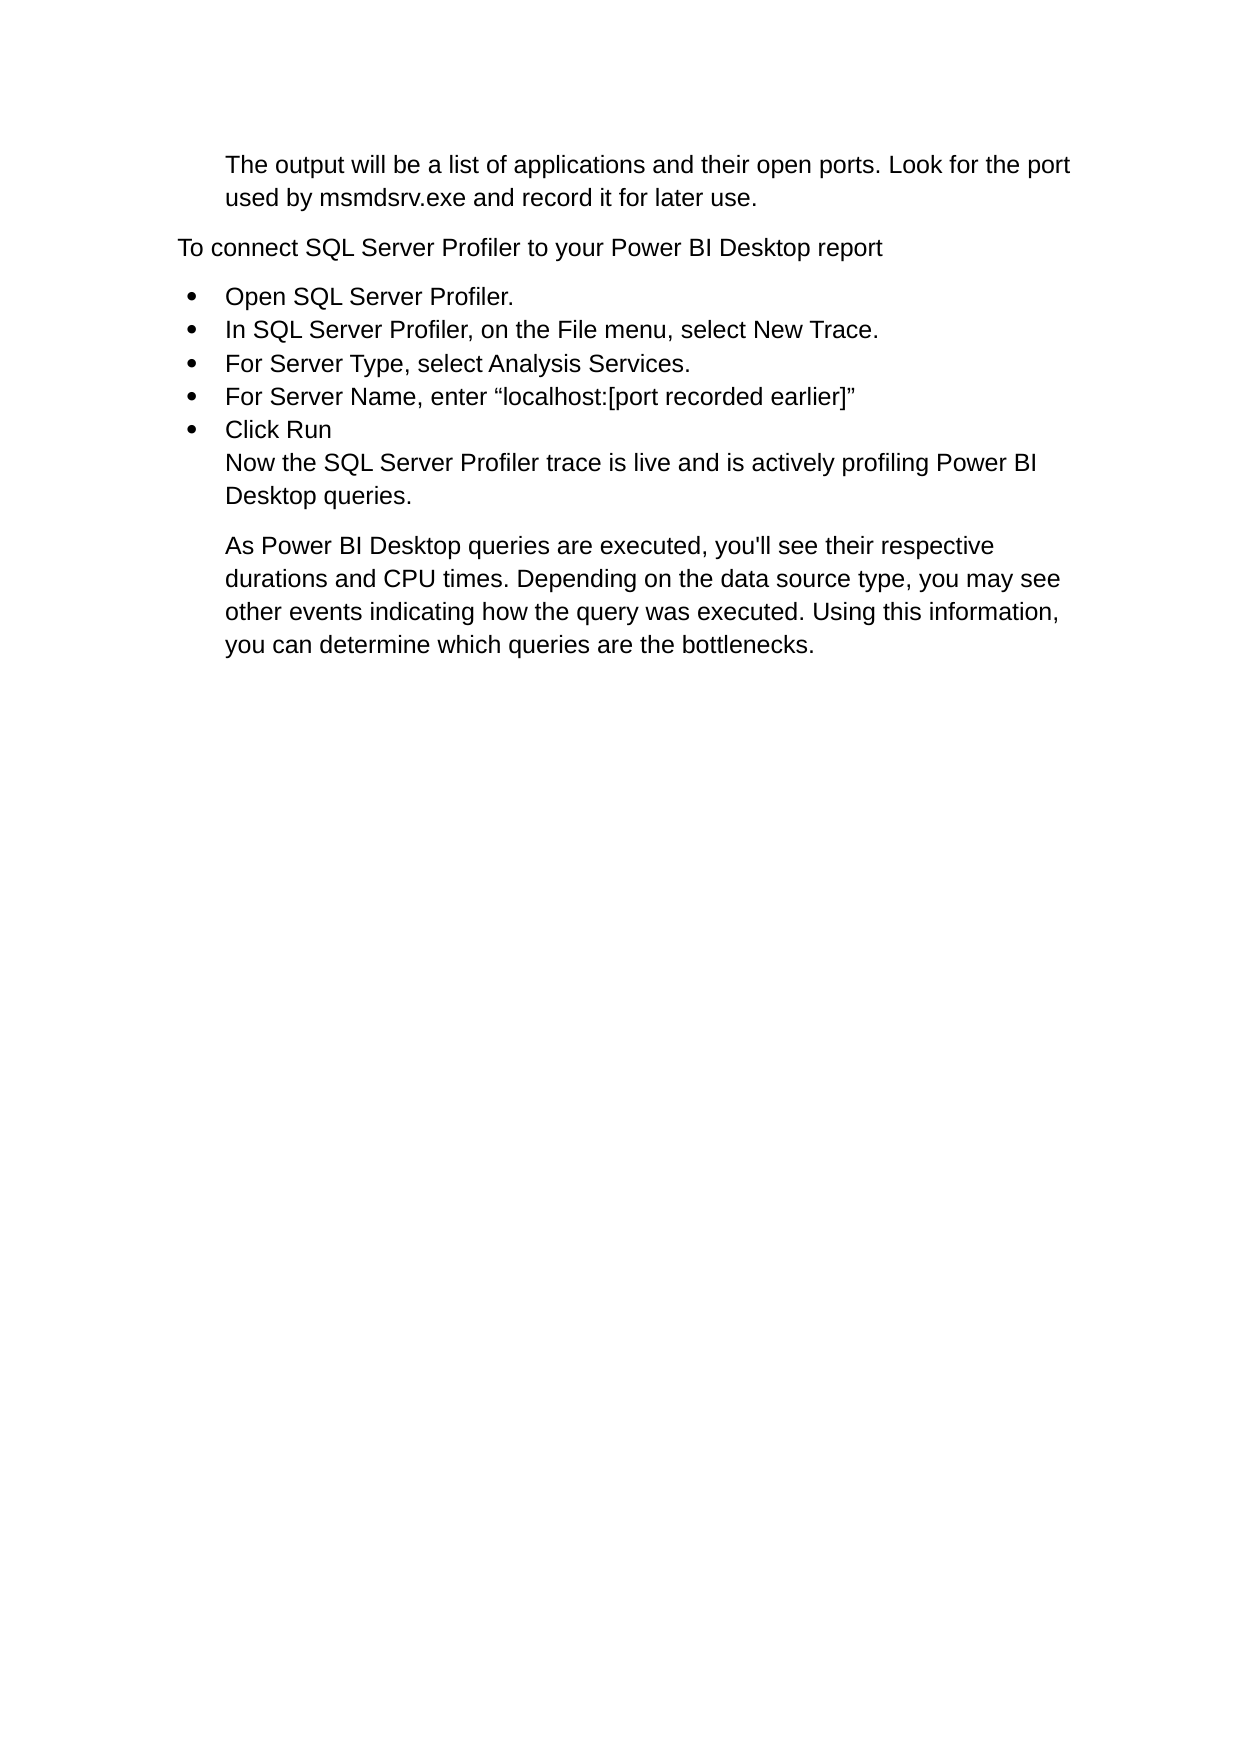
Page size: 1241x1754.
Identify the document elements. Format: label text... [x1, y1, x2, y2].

list In SQL Server Profiler, on the File menu, select New Trace. [187, 316, 1090, 344]
list For Server Name, enter “localhost:[port recorded earlier]” [187, 382, 1090, 411]
list For Server Type, select Analysis Services. [187, 349, 1090, 377]
list Now the SQL Server Profiler trace is live and is actively profiling Power BI Desktop queries. [225, 448, 1090, 510]
text To connect SQL Server Profiler to your Power BI Desktop report [150, 233, 1090, 261]
text As Power BI Desktop queries are executed, you'll see their respective durations and CPU times. Depending on the data source type, you may see other events indicating how the query was executed. Using this information, you can determine which queries are the bottlenecks. [225, 531, 1090, 658]
list Click Run [187, 415, 1090, 444]
list Open SQL Server Profiler. [187, 282, 1090, 311]
text The output will be a list of applications and their open ports. Look for the port used by msmdsrv.exe and record it for later use. [225, 150, 1090, 212]
